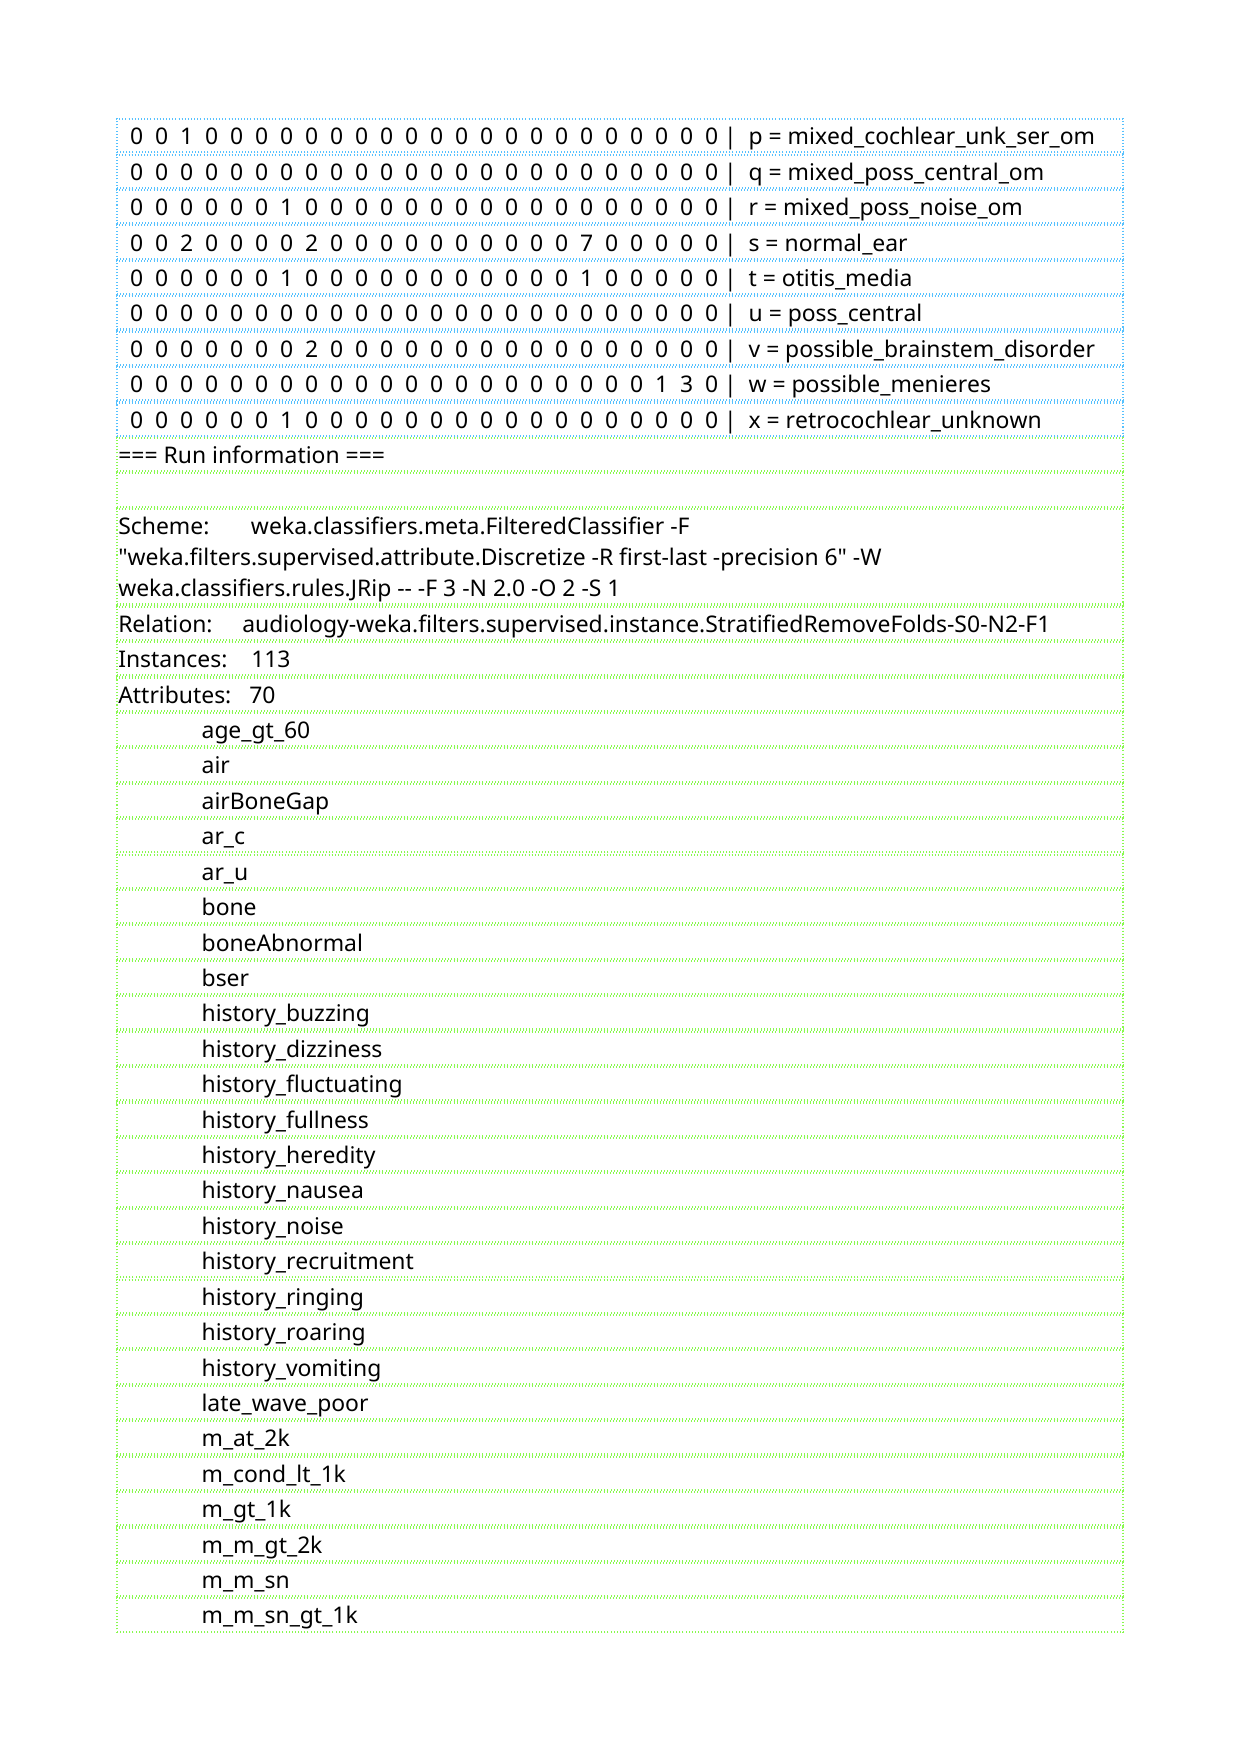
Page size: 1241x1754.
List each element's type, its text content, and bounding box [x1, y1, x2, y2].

text 0 0 1 0 0 0 0 0 0 0 0 0 0 0 0 0 0 0 0 0 0 0 0 0 | p = mixed_cochlear_unk_ser_om [116, 118, 1124, 153]
text history_noise [116, 1208, 1124, 1243]
text 0 0 0 0 0 0 0 0 0 0 0 0 0 0 0 0 0 0 0 0 0 0 0 0 | q = mixed_poss_central_om [116, 153, 1124, 189]
text Scheme: weka.classifiers.meta.FilteredClassifier -F "weka.filters.supervised.attribute.Discretize -R first-last -precision 6" -W weka.classifiers.rules.JRip -- -F 3 -N 2.0 -O 2 -S 1 [116, 508, 1124, 606]
text boneAbnormal [116, 924, 1124, 960]
text Instances: 113 [116, 641, 1124, 676]
text Relation: audiology-weka.filters.supervised.instance.StratifiedRemoveFolds-S0-N2-F1 [116, 606, 1124, 641]
text history_nausea [116, 1172, 1124, 1208]
text airBoneGap [116, 783, 1124, 818]
text 0 0 0 0 0 0 1 0 0 0 0 0 0 0 0 0 0 0 0 0 0 0 0 0 | x = retrocochlear_unknown [116, 401, 1124, 437]
text age_gt_60 [116, 712, 1124, 747]
text history_fullness [116, 1101, 1124, 1137]
text history_fluctuating [116, 1066, 1124, 1101]
text late_wave_poor [116, 1385, 1124, 1420]
text bone [116, 889, 1124, 924]
text === Run information === [116, 437, 1124, 472]
text m_cond_lt_1k [116, 1456, 1124, 1491]
text bser [116, 960, 1124, 995]
text 0 0 2 0 0 0 0 2 0 0 0 0 0 0 0 0 0 0 7 0 0 0 0 0 | s = normal_ear [116, 224, 1124, 260]
text 0 0 0 0 0 0 0 0 0 0 0 0 0 0 0 0 0 0 0 0 0 1 3 0 | w = possible_menieres [116, 366, 1124, 401]
text m_at_2k [116, 1420, 1124, 1456]
text history_vomiting [116, 1349, 1124, 1385]
text m_gt_1k [116, 1491, 1124, 1526]
text m_m_sn [116, 1562, 1124, 1597]
text history_heredity [116, 1137, 1124, 1172]
text Attributes: 70 [116, 676, 1124, 712]
text history_roaring [116, 1314, 1124, 1349]
text air [116, 747, 1124, 783]
text history_buzzing [116, 995, 1124, 1031]
text m_m_sn_gt_1k [116, 1597, 1124, 1633]
text 0 0 0 0 0 0 0 0 0 0 0 0 0 0 0 0 0 0 0 0 0 0 0 0 | u = poss_central [116, 295, 1124, 331]
text 0 0 0 0 0 0 1 0 0 0 0 0 0 0 0 0 0 0 1 0 0 0 0 0 | t = otitis_media [116, 260, 1124, 295]
text 0 0 0 0 0 0 1 0 0 0 0 0 0 0 0 0 0 0 0 0 0 0 0 0 | r = mixed_poss_noise_om [116, 189, 1124, 224]
text ar_c [116, 818, 1124, 853]
text history_ringing [116, 1278, 1124, 1314]
text m_m_gt_2k [116, 1526, 1124, 1562]
text ar_u [116, 853, 1124, 889]
text 0 0 0 0 0 0 0 2 0 0 0 0 0 0 0 0 0 0 0 0 0 0 0 0 | v = possible_brainstem_disorder [116, 331, 1124, 366]
text history_dizziness [116, 1031, 1124, 1066]
text history_recruitment [116, 1243, 1124, 1278]
